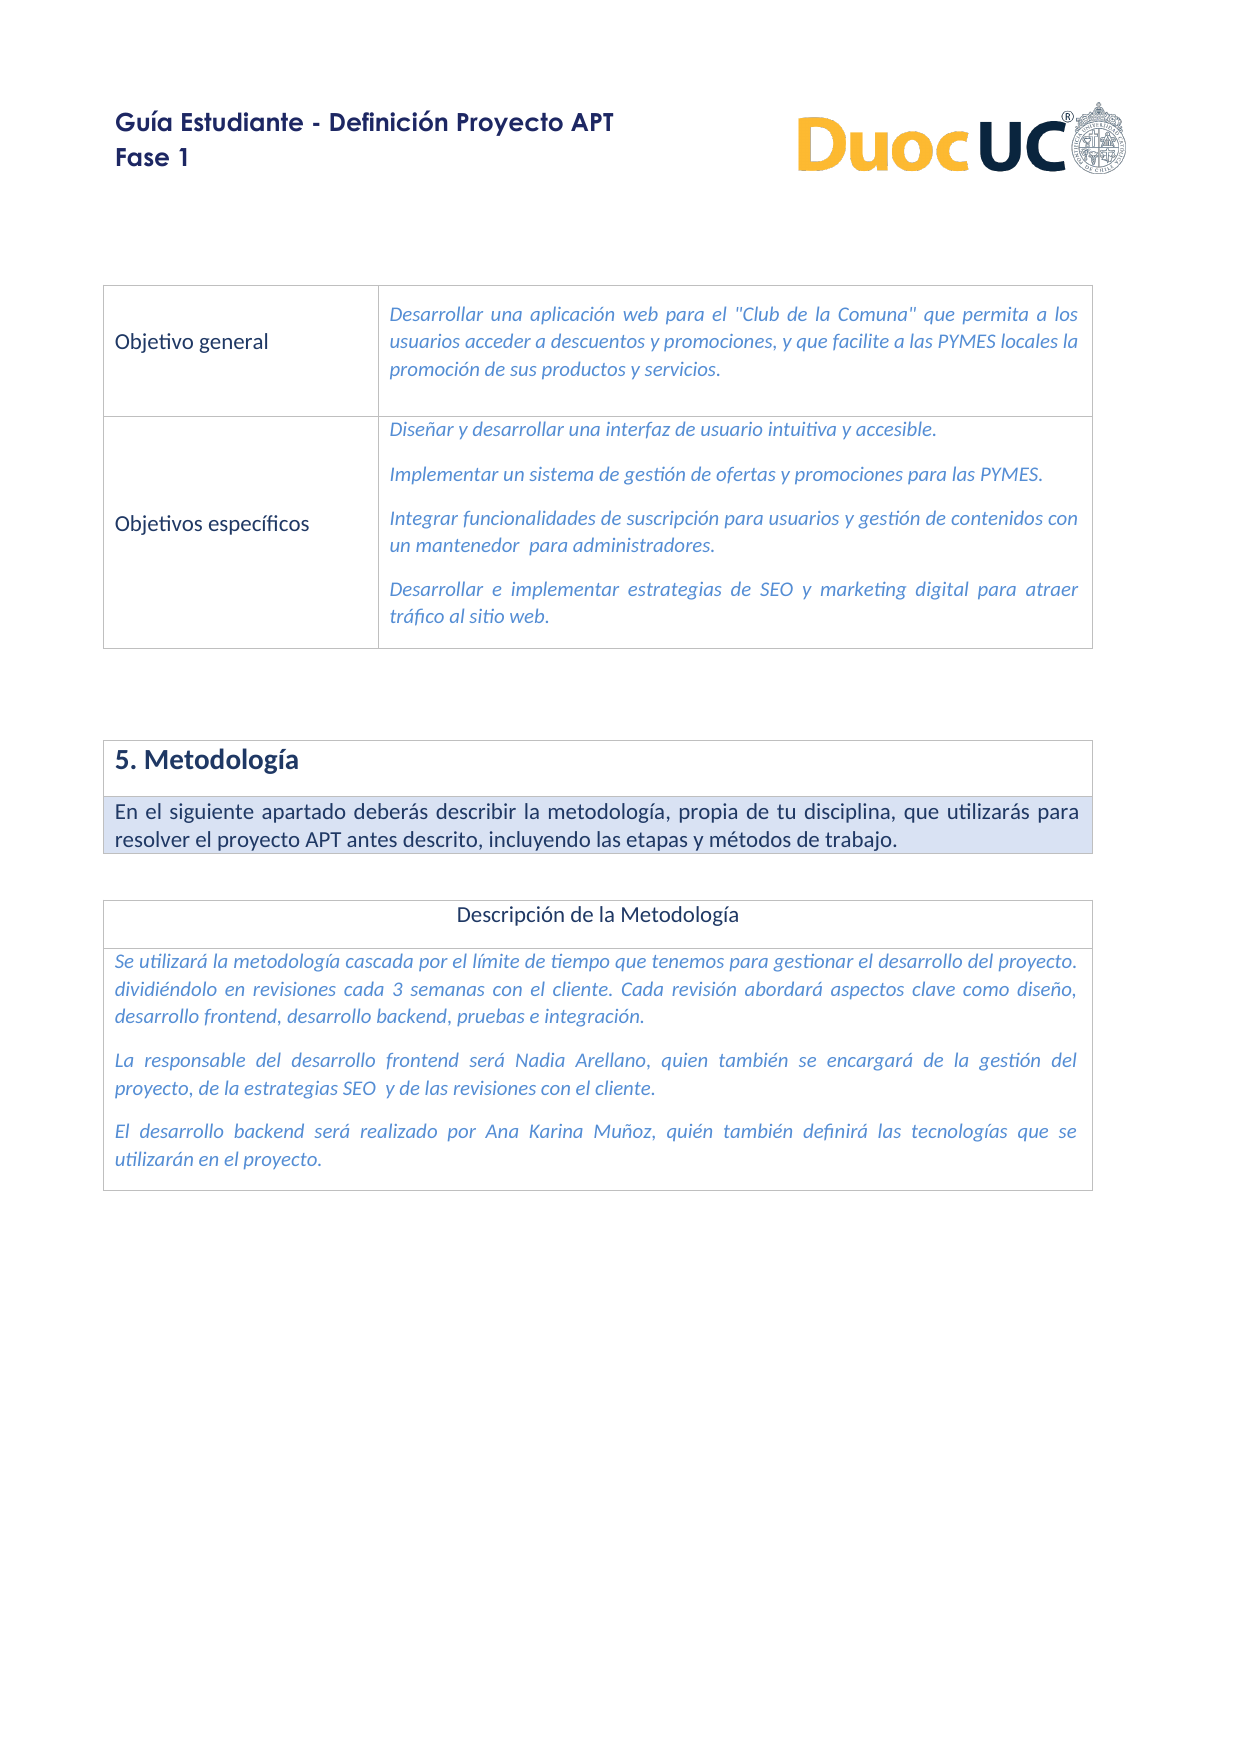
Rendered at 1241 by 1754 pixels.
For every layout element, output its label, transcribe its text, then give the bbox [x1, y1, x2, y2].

table_header Descripción de la Metodología [104, 901, 1092, 947]
picture [798, 102, 1126, 174]
table_header 5. Metodología [104, 741, 1092, 796]
table_cell Objetivos específicos [104, 417, 378, 648]
table_header Desarrollar una aplicación web para el "Club de la Comuna" que permita a los usuarios acceder a descuentos y promociones, y que facilite a las PYMES locales la promoción de sus productos y servicios. [379, 286, 1092, 416]
table_cell Diseñar y desarrollar una interfaz de usuario intuitiva y accesible. Implementar un sistema de gestión de ofertas y promociones para las PYMES. Integrar funcionalidades de suscripción para usuarios y gestión de contenidos con un mantenedor para administradores. Desarrollar e implementar estrategias de SEO y marketing digital para atraer tráfico al sitio web. [379, 417, 1092, 648]
table_cell En el siguiente apartado deberás describir la metodología, propia de tu disciplina, que utilizarás para resolver el proyecto APT antes descrito, incluyendo las etapas y métodos de trabajo. [104, 797, 1092, 853]
table_header Objetivo general [104, 286, 378, 416]
table_cell Se utilizará la metodología cascada por el límite de tiempo que tenemos para gestionar el desarrollo del proyecto. dividiéndolo en revisiones cada 3 semanas con el cliente. Cada revisión abordará aspectos clave como diseño, desarrollo frontend, desarrollo backend, pruebas e integración. La responsable del desarrollo frontend será Nadia Arellano, quien también se encargará de la gestión del proyecto, de la estrategias SEO y de las revisiones con el cliente. El desarrollo backend será realizado por Ana Karina Muñoz, quién también definirá las tecnologías que se utilizarán en el proyecto. [104, 949, 1092, 1190]
